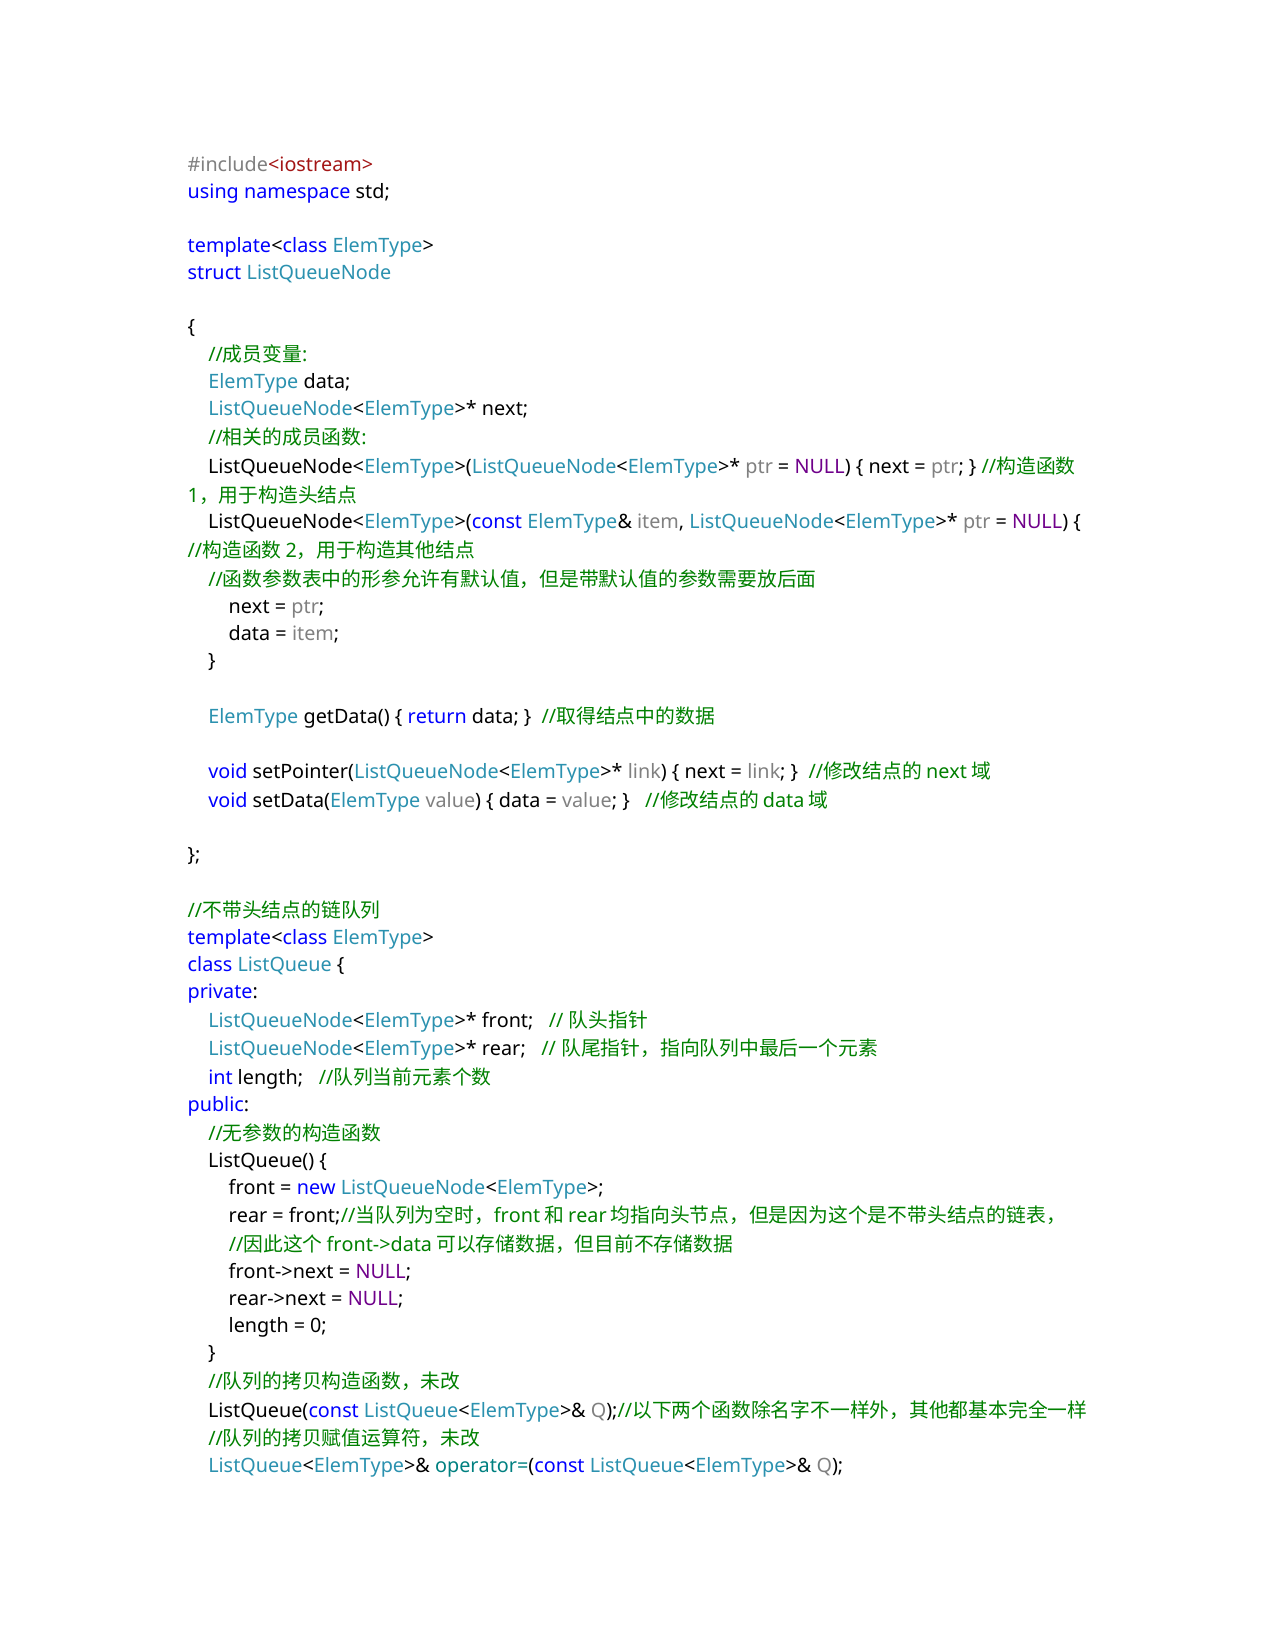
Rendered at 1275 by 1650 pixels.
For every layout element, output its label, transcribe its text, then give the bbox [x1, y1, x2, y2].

text void setData(ElemType value) { data = value; } //修改结点的data域 [187, 785, 1087, 813]
text } [187, 1338, 1087, 1365]
text ElemType data; [187, 368, 1087, 394]
text front->next = NULL; [187, 1257, 1087, 1284]
text template<class ElemType> [187, 231, 1087, 258]
text ListQueueNode<ElemType>(ListQueueNode<ElemType>* ptr = NULL) { next = ptr; } //构造函数1，用于构造头结点 [187, 450, 1087, 508]
text { [187, 312, 1087, 339]
text //队列的拷贝赋值运算符，未改 [187, 1423, 1087, 1452]
text rear->next = NULL; [187, 1284, 1087, 1311]
text class ListQueue { [187, 950, 1087, 977]
text //不带头结点的链队列 [187, 894, 1087, 923]
text ListQueue(const ListQueue<ElemType>& Q);//以下两个函数除名字不一样外，其他都基本完全一样 [187, 1394, 1087, 1423]
text //相关的成员函数: [187, 422, 1087, 450]
text ListQueue() { [187, 1146, 1087, 1173]
text struct ListQueueNode [187, 258, 1087, 285]
text void setPointer(ListQueueNode<ElemType>* link) { next = link; } //修改结点的next域 [187, 756, 1087, 785]
text length = 0; [187, 1311, 1087, 1338]
text int length; //队列当前元素个数 [187, 1062, 1087, 1090]
text next = ptr; [187, 592, 1087, 619]
text public: [187, 1090, 1087, 1117]
text //成员变量: [187, 339, 1087, 368]
text //因此这个front->data可以存储数据，但目前不存储数据 [187, 1229, 1087, 1257]
text private: [187, 977, 1087, 1004]
text } [187, 646, 1087, 673]
text }; [187, 840, 1087, 867]
text data = item; [187, 619, 1087, 646]
text template<class ElemType> [187, 923, 1087, 950]
text ListQueueNode<ElemType>* front; // 队头指针 [187, 1004, 1087, 1033]
text ElemType getData() { return data; } //取得结点中的数据 [187, 700, 1087, 729]
text rear = front;//当队列为空时，front和rear均指向头节点，但是因为这个是不带头结点的链表， [187, 1200, 1087, 1229]
text ListQueue<ElemType>& operator=(const ListQueue<ElemType>& Q); [187, 1452, 1087, 1479]
text //无参数的构造函数 [187, 1117, 1087, 1146]
text front = new ListQueueNode<ElemType>; [187, 1173, 1087, 1200]
text using namespace std; [187, 177, 1087, 204]
text ListQueueNode<ElemType>* next; [187, 394, 1087, 422]
text //队列的拷贝构造函数，未改 [187, 1365, 1087, 1394]
text ListQueueNode<ElemType>* rear; // 队尾指针，指向队列中最后一个元素 [187, 1033, 1087, 1062]
text //函数参数表中的形参允许有默认值，但是带默认值的参数需要放后面 [187, 563, 1087, 592]
text #include<iostream> [187, 150, 1087, 177]
text ListQueueNode<ElemType>(const ElemType& item, ListQueueNode<ElemType>* ptr = NULL) { //构造函数2，用于构造其他结点 [187, 508, 1087, 563]
